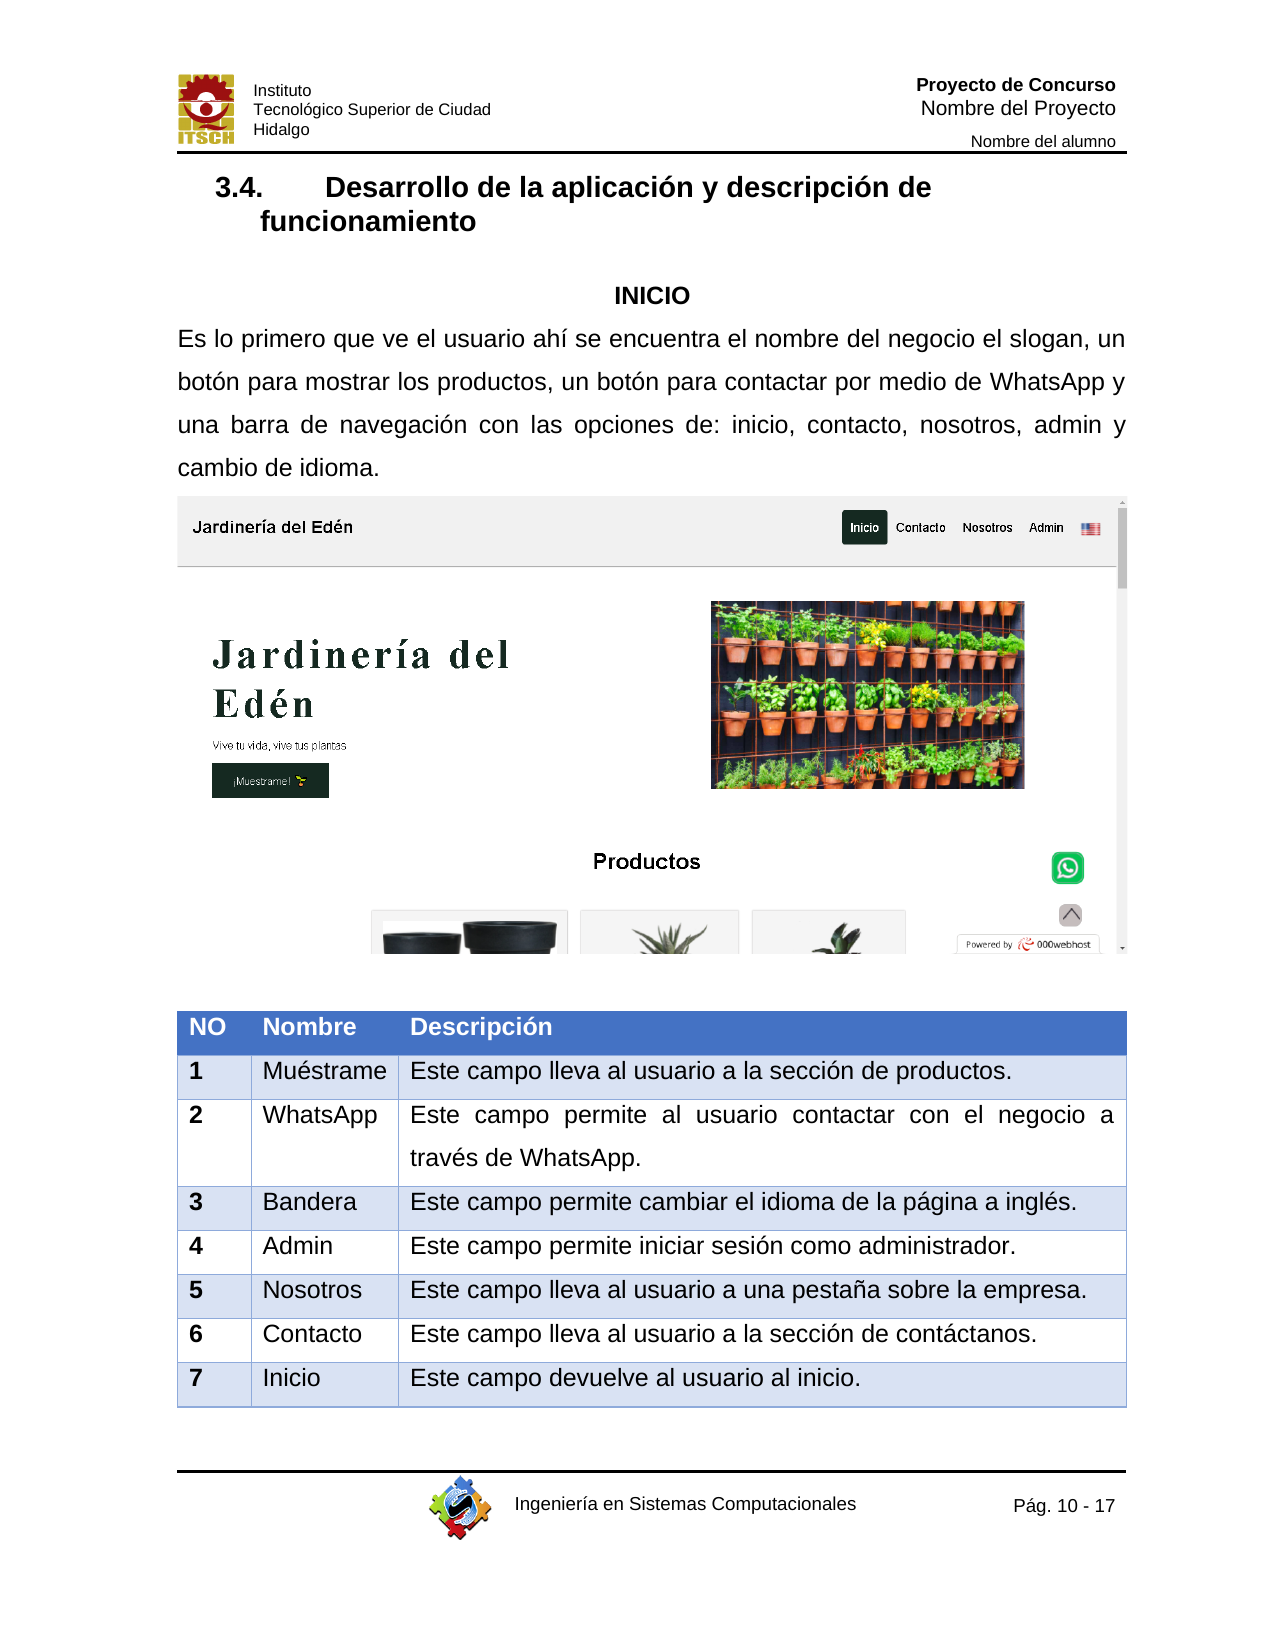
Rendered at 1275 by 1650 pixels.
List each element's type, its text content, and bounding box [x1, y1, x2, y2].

table_cell 3 [178, 1187, 251, 1230]
table_cell Este campo permite cambiar el idioma de la página a inglés. [399, 1187, 1126, 1230]
table_cell Este campo lleva al usuario a la sección de contáctanos. [399, 1319, 1126, 1362]
table_cell Muéstrame [252, 1056, 398, 1099]
table_cell Contacto [252, 1319, 398, 1362]
subtitle Desarrollo de la aplicación y descripción de funcionamiento [215, 170, 1127, 237]
table_cell 7 [178, 1363, 251, 1406]
table_cell 4 [178, 1231, 251, 1274]
table_cell Este campo lleva al usuario a una pestaña sobre la empresa. [399, 1275, 1126, 1318]
picture [177, 496, 1128, 954]
table_header Nombre [252, 1012, 398, 1055]
table_cell Este campo devuelve al usuario al inicio. [399, 1363, 1126, 1406]
text INICIO [177, 281, 1127, 309]
table_cell 2 [178, 1100, 251, 1186]
table_cell 5 [178, 1275, 251, 1318]
table_cell Admin [252, 1231, 398, 1274]
table_cell Nosotros [252, 1275, 398, 1318]
text Es lo primero que ve el usuario ahí se encuentra el nombre del negocio el slogan, un botón para mostrar los productos, un botón para contactar por medio de WhatsApp y una barra de navegación con las opciones de: inicio, contacto, nosotros, admin y cambio de idioma. [177, 324, 1127, 482]
picture [177, 73, 235, 145]
table_cell Este campo permite iniciar sesión como administrador. [399, 1231, 1126, 1274]
table_cell Este campo permite al usuario contactar con el negocio a través de WhatsApp. [399, 1100, 1126, 1186]
table_cell 1 [178, 1056, 251, 1099]
table_cell Inicio [252, 1363, 398, 1406]
table_cell Este campo lleva al usuario a la sección de productos. [399, 1056, 1126, 1099]
picture [428, 1475, 492, 1540]
table_header Descripción [399, 1012, 1126, 1055]
table_cell 6 [178, 1319, 251, 1362]
table_header NO [178, 1012, 251, 1055]
table_cell WhatsApp [252, 1100, 398, 1186]
table_cell Bandera [252, 1187, 398, 1230]
